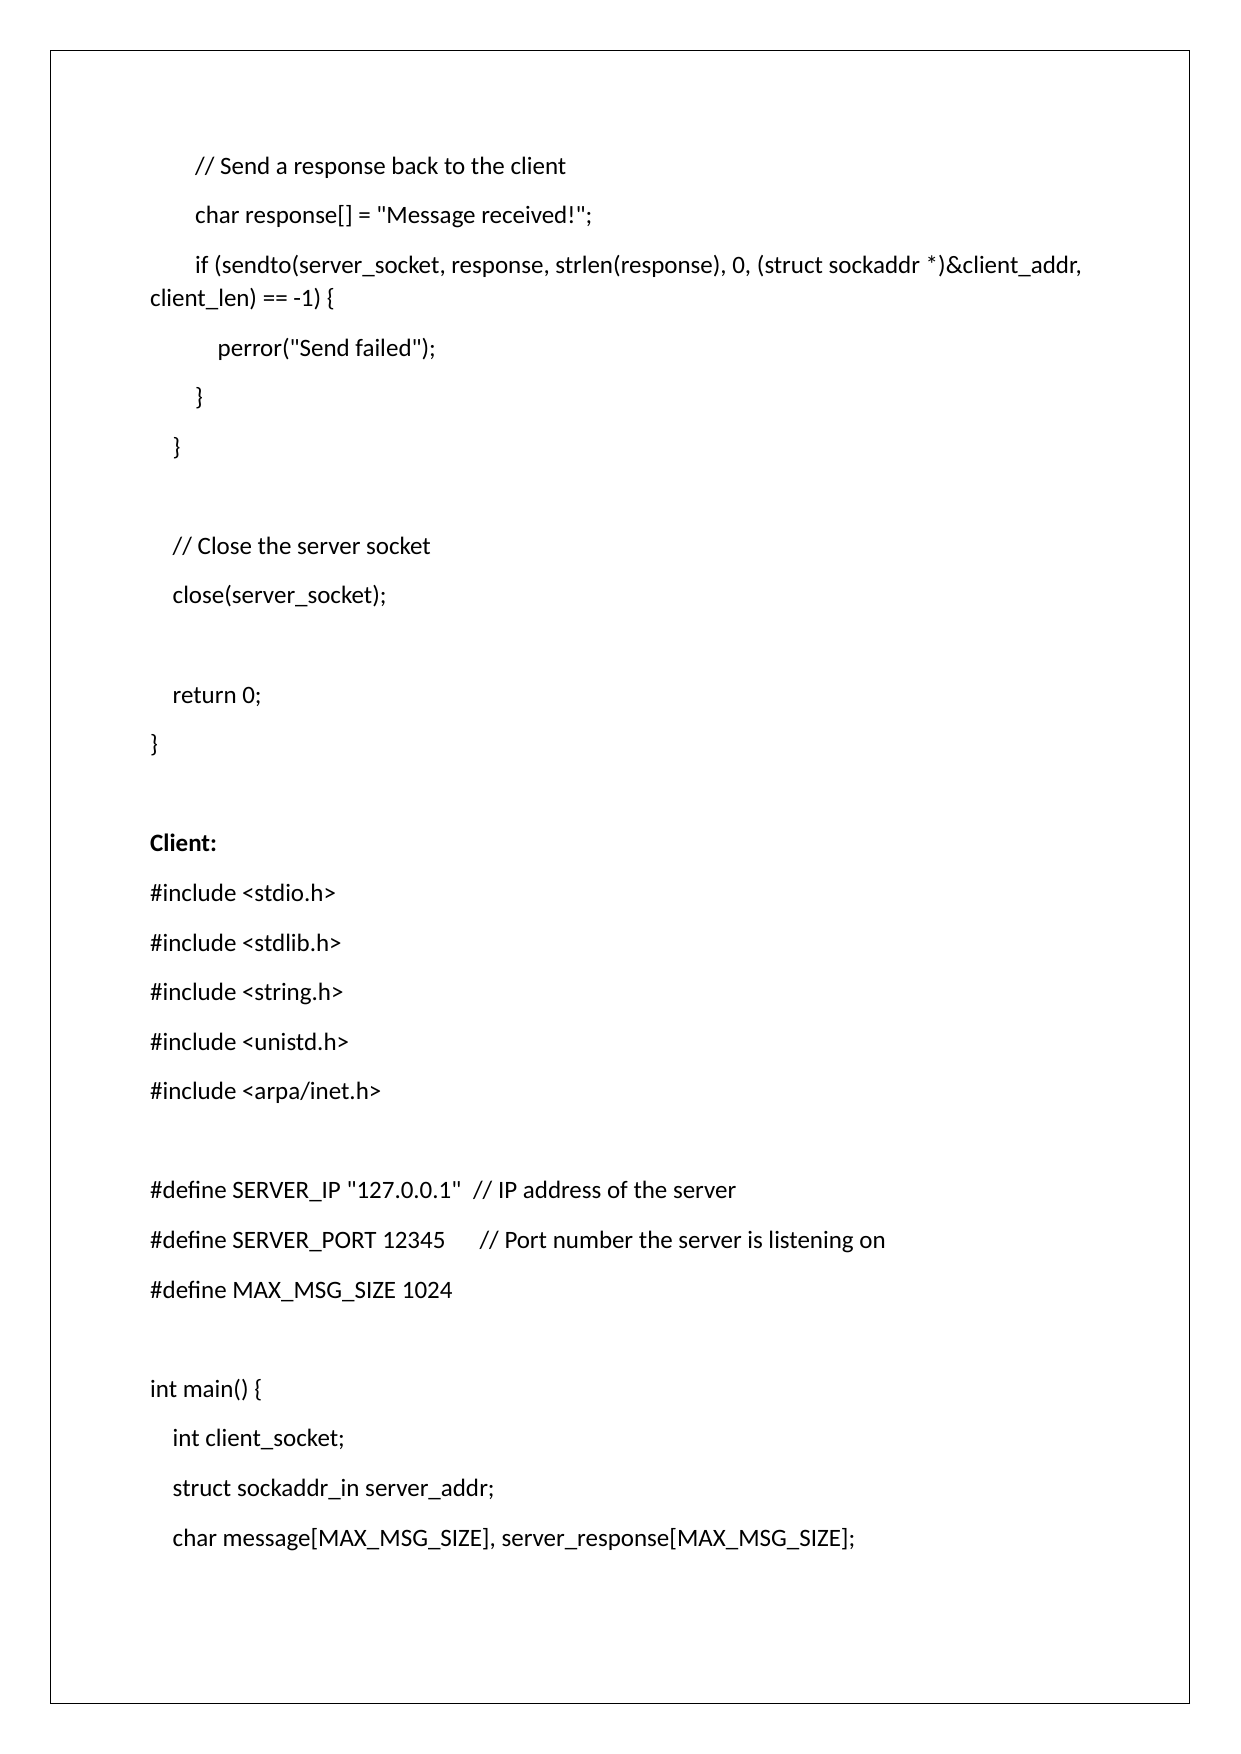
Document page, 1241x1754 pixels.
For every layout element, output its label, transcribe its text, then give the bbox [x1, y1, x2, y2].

text #include <unistd.h> [150, 1026, 1090, 1056]
text Client: [150, 827, 1090, 858]
text } [150, 381, 1090, 412]
text return 0; [150, 679, 1090, 709]
text #define SERVER_PORT 12345 // Port number the server is listening on [150, 1224, 1090, 1255]
text #define MAX_MSG_SIZE 1024 [150, 1274, 1090, 1304]
text // Close the server socket [150, 530, 1090, 561]
text int client_socket; [150, 1422, 1090, 1453]
text int main() { [150, 1373, 1090, 1403]
text if (sendto(server_socket, response, strlen(response), 0, (struct sockaddr *)&client_addr, client_len) == -1) { [150, 249, 1090, 313]
text #define SERVER_IP "127.0.0.1" // IP address of the server [150, 1174, 1090, 1205]
text } [150, 728, 1090, 759]
text #include <arpa/inet.h> [150, 1075, 1090, 1106]
text #include <stdio.h> [150, 877, 1090, 908]
text } [150, 431, 1090, 461]
text perror("Send failed"); [150, 332, 1090, 362]
text close(server_socket); [150, 579, 1090, 610]
text // Send a response back to the client [150, 150, 1090, 181]
text char message[MAX_MSG_SIZE], server_response[MAX_MSG_SIZE]; [150, 1522, 1090, 1552]
text char response[] = "Message received!"; [150, 199, 1090, 230]
text #include <stdlib.h> [150, 927, 1090, 957]
text struct sockaddr_in server_addr; [150, 1472, 1090, 1503]
text #include <string.h> [150, 976, 1090, 1007]
